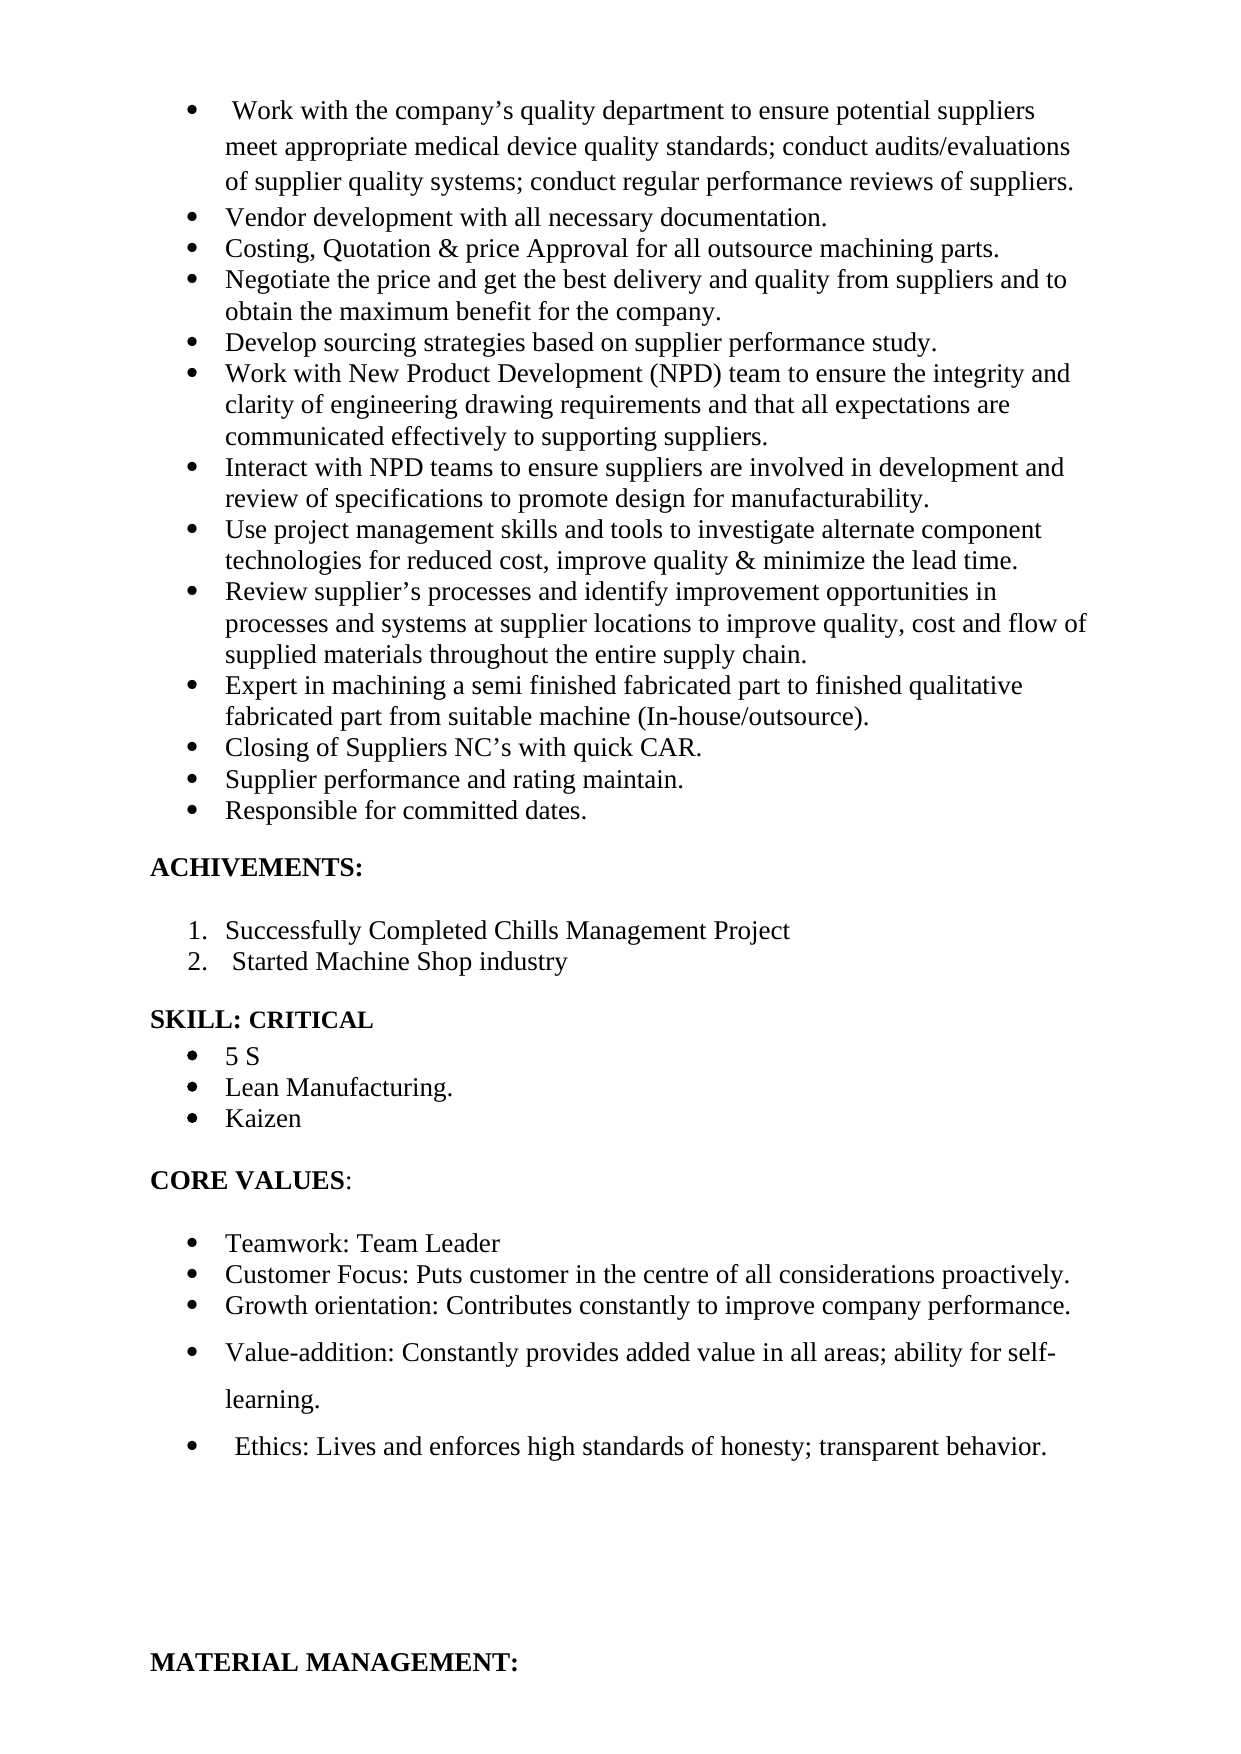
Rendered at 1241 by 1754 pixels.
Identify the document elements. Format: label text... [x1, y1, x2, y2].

text ACHIVEMENTS: [150, 852, 1090, 883]
list Work with New Product Development (NPD) team to ensure the integrity and clarity of engineering drawing requirements and that all expectations are communicated effectively to supporting suppliers. [187, 357, 1090, 451]
list Develop sourcing strategies based on supplier performance study. [187, 326, 1090, 357]
subtitle SKILL: CRITICAL [150, 1004, 1090, 1035]
list Review supplier’s processes and identify improvement opportunities in processes and systems at supplier locations to improve quality, cost and flow of supplied materials throughout the entire supply chain. [187, 576, 1090, 669]
text CORE VALUES: [150, 1164, 1090, 1196]
list Vendor development with all necessary documentation. [187, 201, 1090, 232]
list Expert in machining a semi finished fabricated part to finished qualitative fabricated part from suitable machine (In-house/outsource). [187, 669, 1090, 731]
list Lean Manufacturing. [187, 1071, 1090, 1102]
list Kaizen [187, 1102, 1090, 1133]
list Ethics: Lives and enforces high standards of honesty; transparent behavior. [187, 1429, 1090, 1461]
list 5 S [187, 1039, 1090, 1071]
list Work with the company’s quality department to ensure potential suppliers meet appropriate medical device quality standards; conduct audits/evaluations of supplier quality systems; conduct regular performance reviews of suppliers. [187, 94, 1090, 196]
text MATERIAL MANAGEMENT: [150, 1646, 1090, 1677]
list Supplier performance and rating maintain. [187, 763, 1090, 794]
list Successfully Completed Chills Management Project [187, 914, 1090, 945]
list Use project management skills and tools to investigate alternate component technologies for reduced cost, improve quality & minimize the lead time. [187, 513, 1090, 576]
list Negotiate the price and get the best delivery and quality from suppliers and to obtain the maximum benefit for the company. [187, 263, 1090, 326]
list Responsible for committed dates. [187, 794, 1090, 825]
list Started Machine Shop industry [187, 945, 1090, 976]
list Closing of Suppliers NC’s with quick CAR. [187, 731, 1090, 763]
list Teamwork: Team Leader [187, 1227, 1090, 1258]
list Value-addition: Constantly provides added value in all areas; ability for self-learning. [187, 1336, 1090, 1414]
list Growth orientation: Contributes constantly to improve company performance. [187, 1289, 1090, 1321]
list Costing, Quotation & price Approval for all outsource machining parts. [187, 232, 1090, 263]
list Interact with NPD teams to ensure suppliers are involved in development and review of specifications to promote design for manufacturability. [187, 451, 1090, 513]
list Customer Focus: Puts customer in the centre of all considerations proactively. [187, 1258, 1090, 1289]
